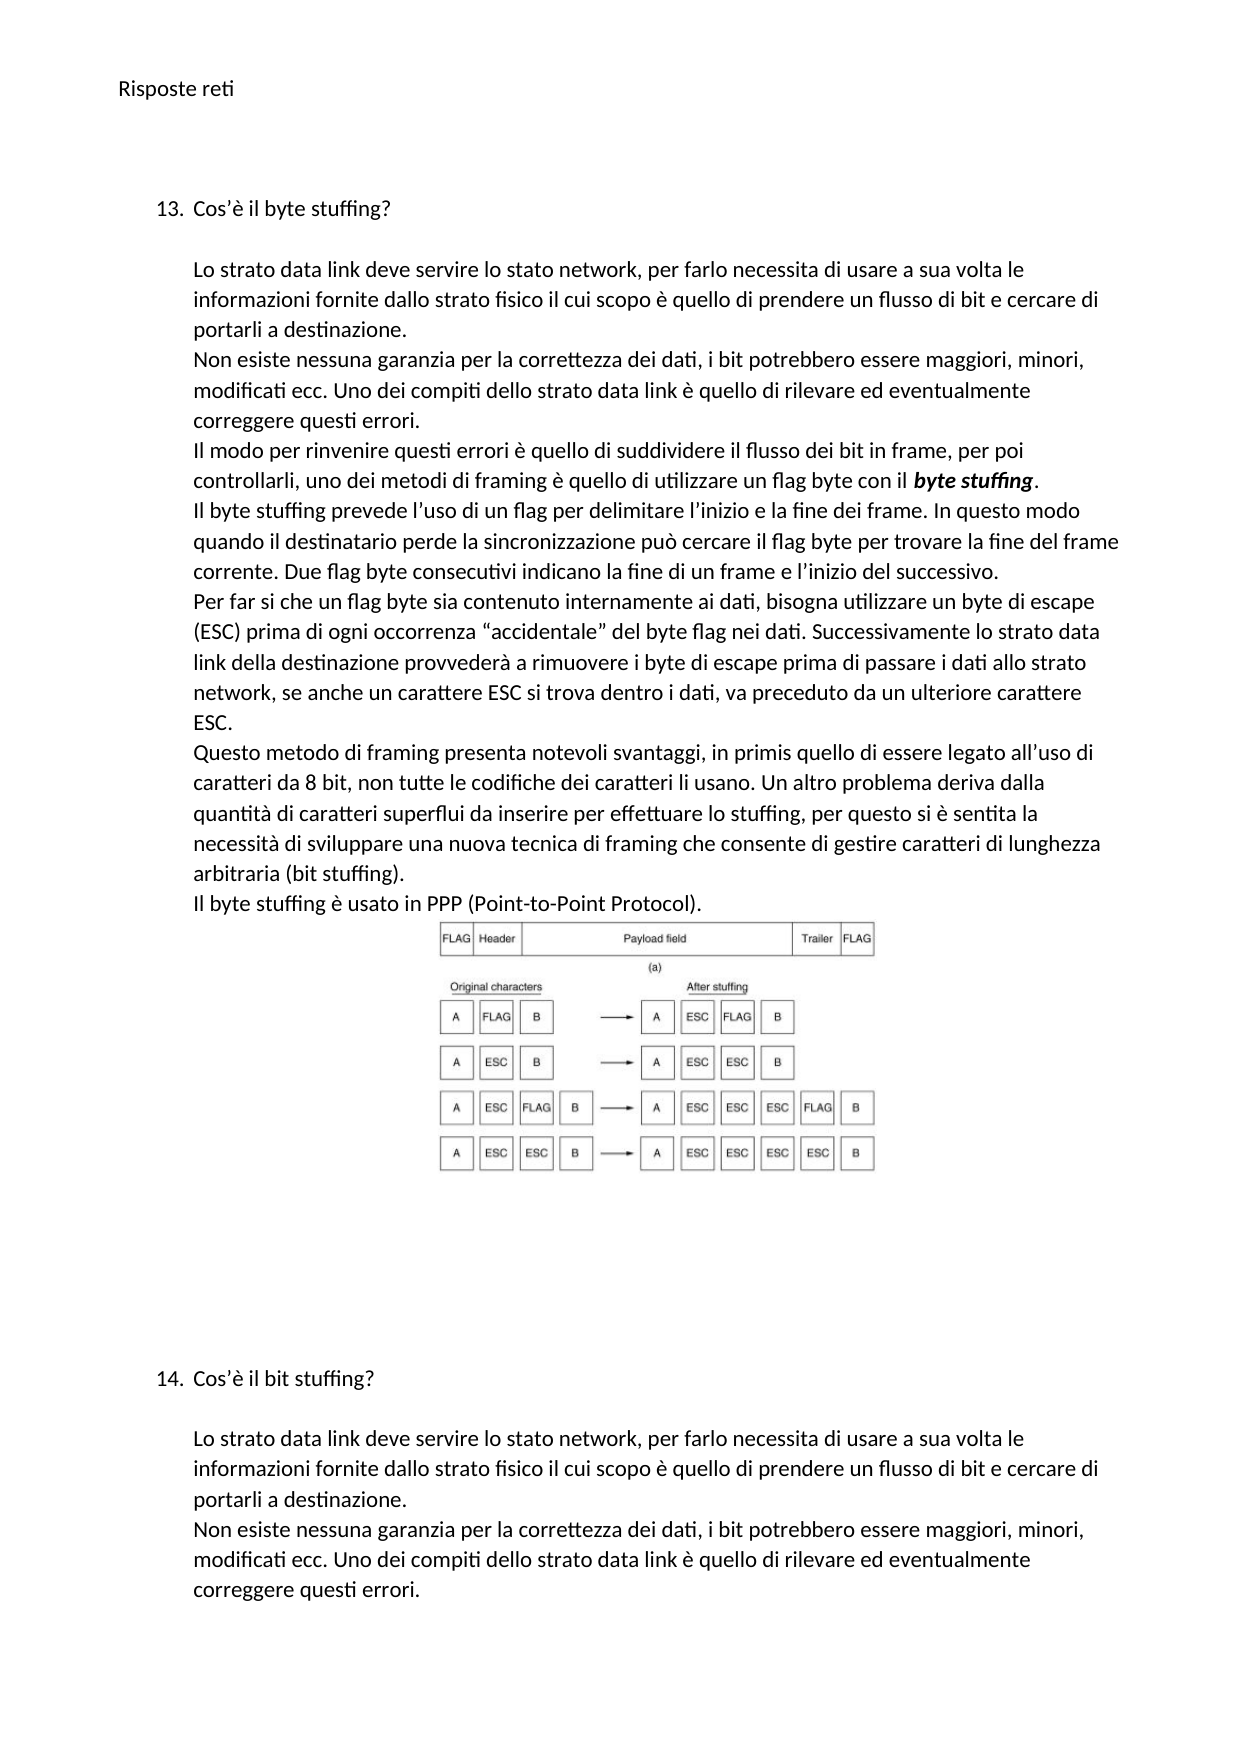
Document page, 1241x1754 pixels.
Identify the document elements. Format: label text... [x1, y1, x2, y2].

list Il byte stuffing prevede l’uso di un flag per delimitare l’inizio e la fine dei frame. In questo modo quando il destinatario perde la sincronizzazione può cercare il flag byte per trovare la fine del frame corrente. Due flag byte consecutivi indicano la fine di un frame e l’inizio del successivo. [193, 497, 1122, 585]
list Il modo per rinvenire questi errori è quello di suddividere il flusso dei bit in frame, per poi controllarli, uno dei metodi di framing è quello di utilizzare un flag byte con il byte stuffing. [193, 436, 1122, 494]
list Il byte stuffing è usato in PPP (Point-to-Point Protocol). [193, 889, 1122, 917]
list Cos’è il byte stuffing? [156, 194, 1122, 222]
list Per far si che un flag byte sia contenuto internamente ai dati, bisogna utilizzare un byte di escape (ESC) prima di ogni occorrenza “accidentale” del byte flag nei dati. Successivamente lo strato data link della destinazione provvederà a rimuovere i byte di escape prima di passare i dati allo strato network, se anche un carattere ESC si trova dentro i dati, va preceduto da un ulteriore carattere ESC. [193, 587, 1122, 736]
picture [437, 919, 878, 1181]
list Cos’è il bit stuffing? [156, 1364, 1122, 1392]
list Questo metodo di framing presenta notevoli svantaggi, in primis quello di essere legato all’uso di caratteri da 8 bit, non tutte le codifiche dei caratteri li usano. Un altro problema deriva dalla quantità di caratteri superflui da inserire per effettuare lo stuffing, per questo si è sentita la necessità di sviluppare una nuova tecnica di framing che consente di gestire caratteri di lunghezza arbitraria (bit stuffing). [193, 738, 1122, 887]
